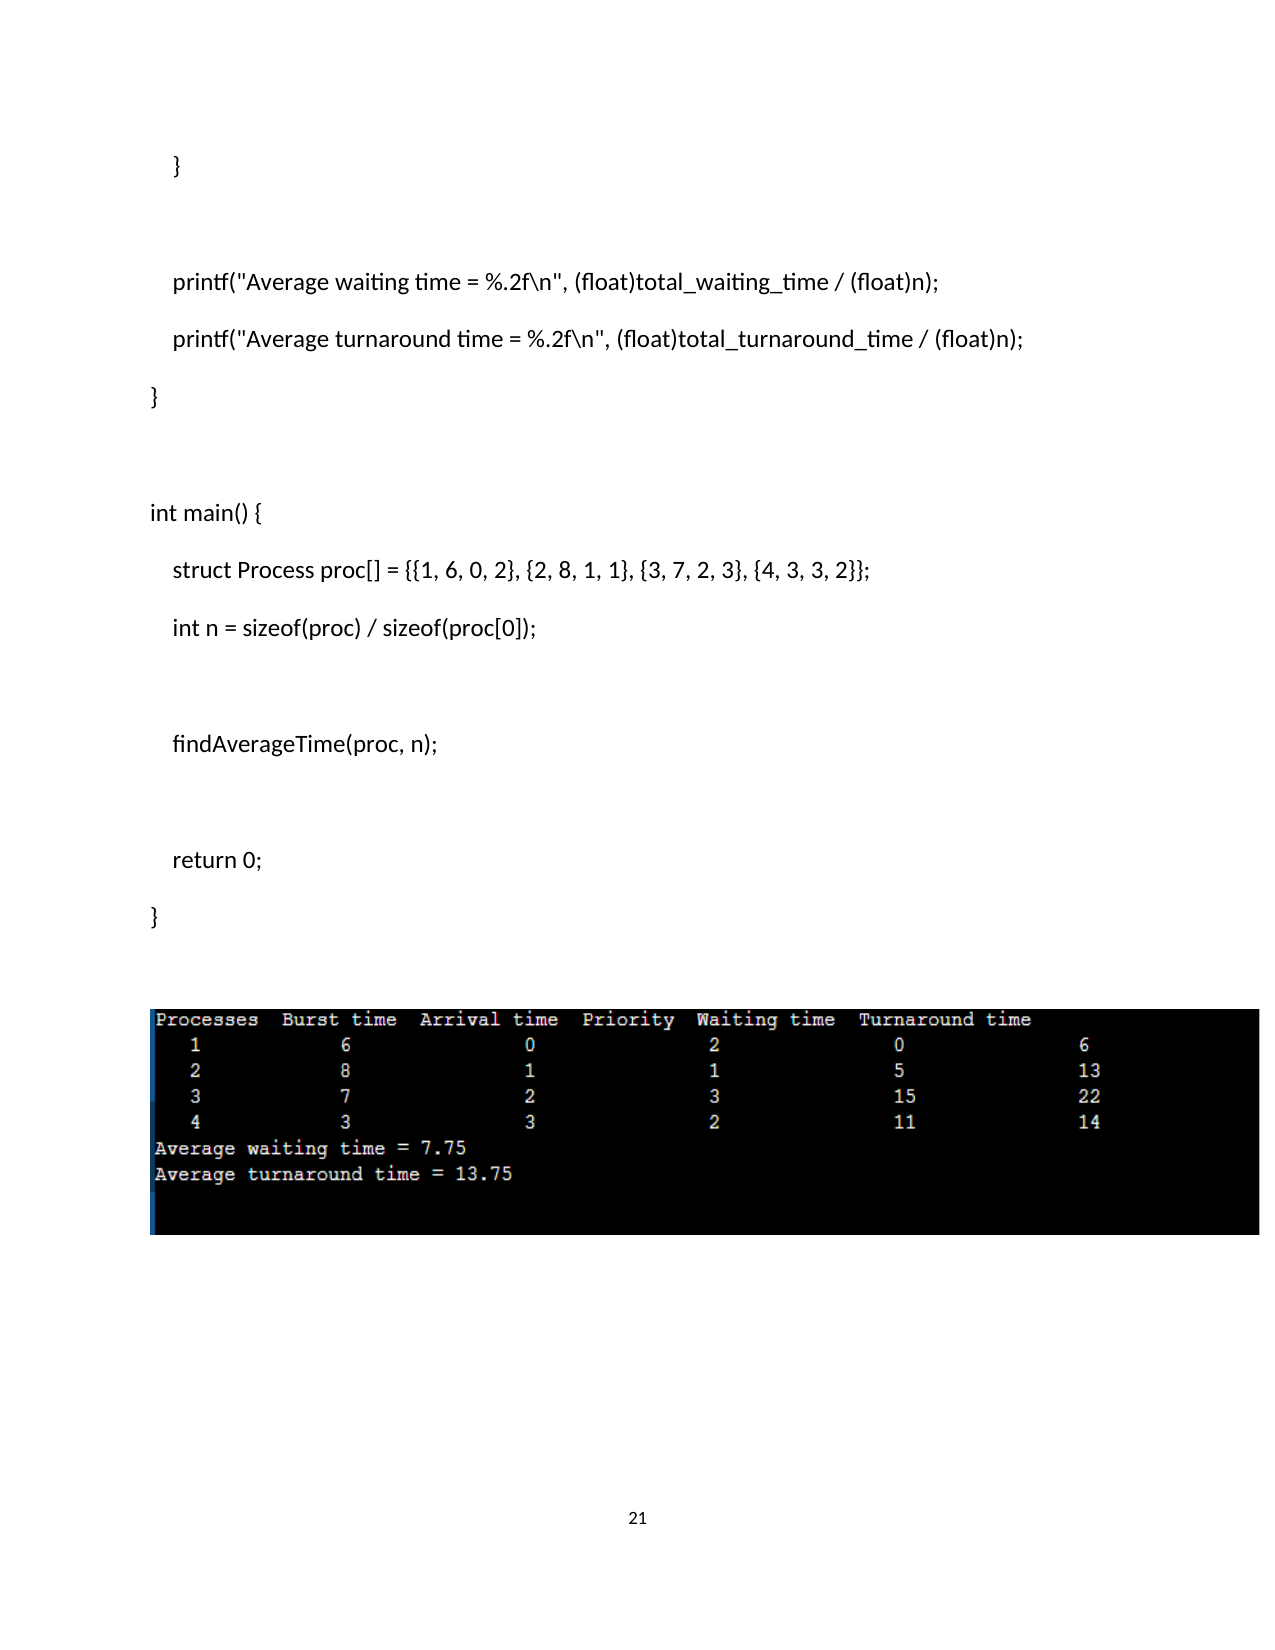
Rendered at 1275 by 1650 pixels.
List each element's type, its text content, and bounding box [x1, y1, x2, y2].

text findAverageTime(proc, n); [150, 728, 1125, 759]
text printf("Average waiting time = %.2f\n", (float)total_waiting_time / (float)n); [150, 266, 1125, 296]
text } [150, 381, 1125, 412]
text } [150, 150, 1125, 181]
text struct Process proc[] = {{1, 6, 0, 2}, {2, 8, 1, 1}, {3, 7, 2, 3}, {4, 3, 3, 2}}; [150, 555, 1125, 585]
text return 0; [150, 844, 1125, 874]
picture [150, 1009, 1260, 1235]
text int main() { [150, 497, 1125, 527]
text } [150, 902, 1125, 932]
text printf("Average turnaround time = %.2f\n", (float)total_turnaround_time / (float)n); [150, 323, 1125, 354]
text int n = sizeof(proc) / sizeof(proc[0]); [150, 612, 1125, 643]
